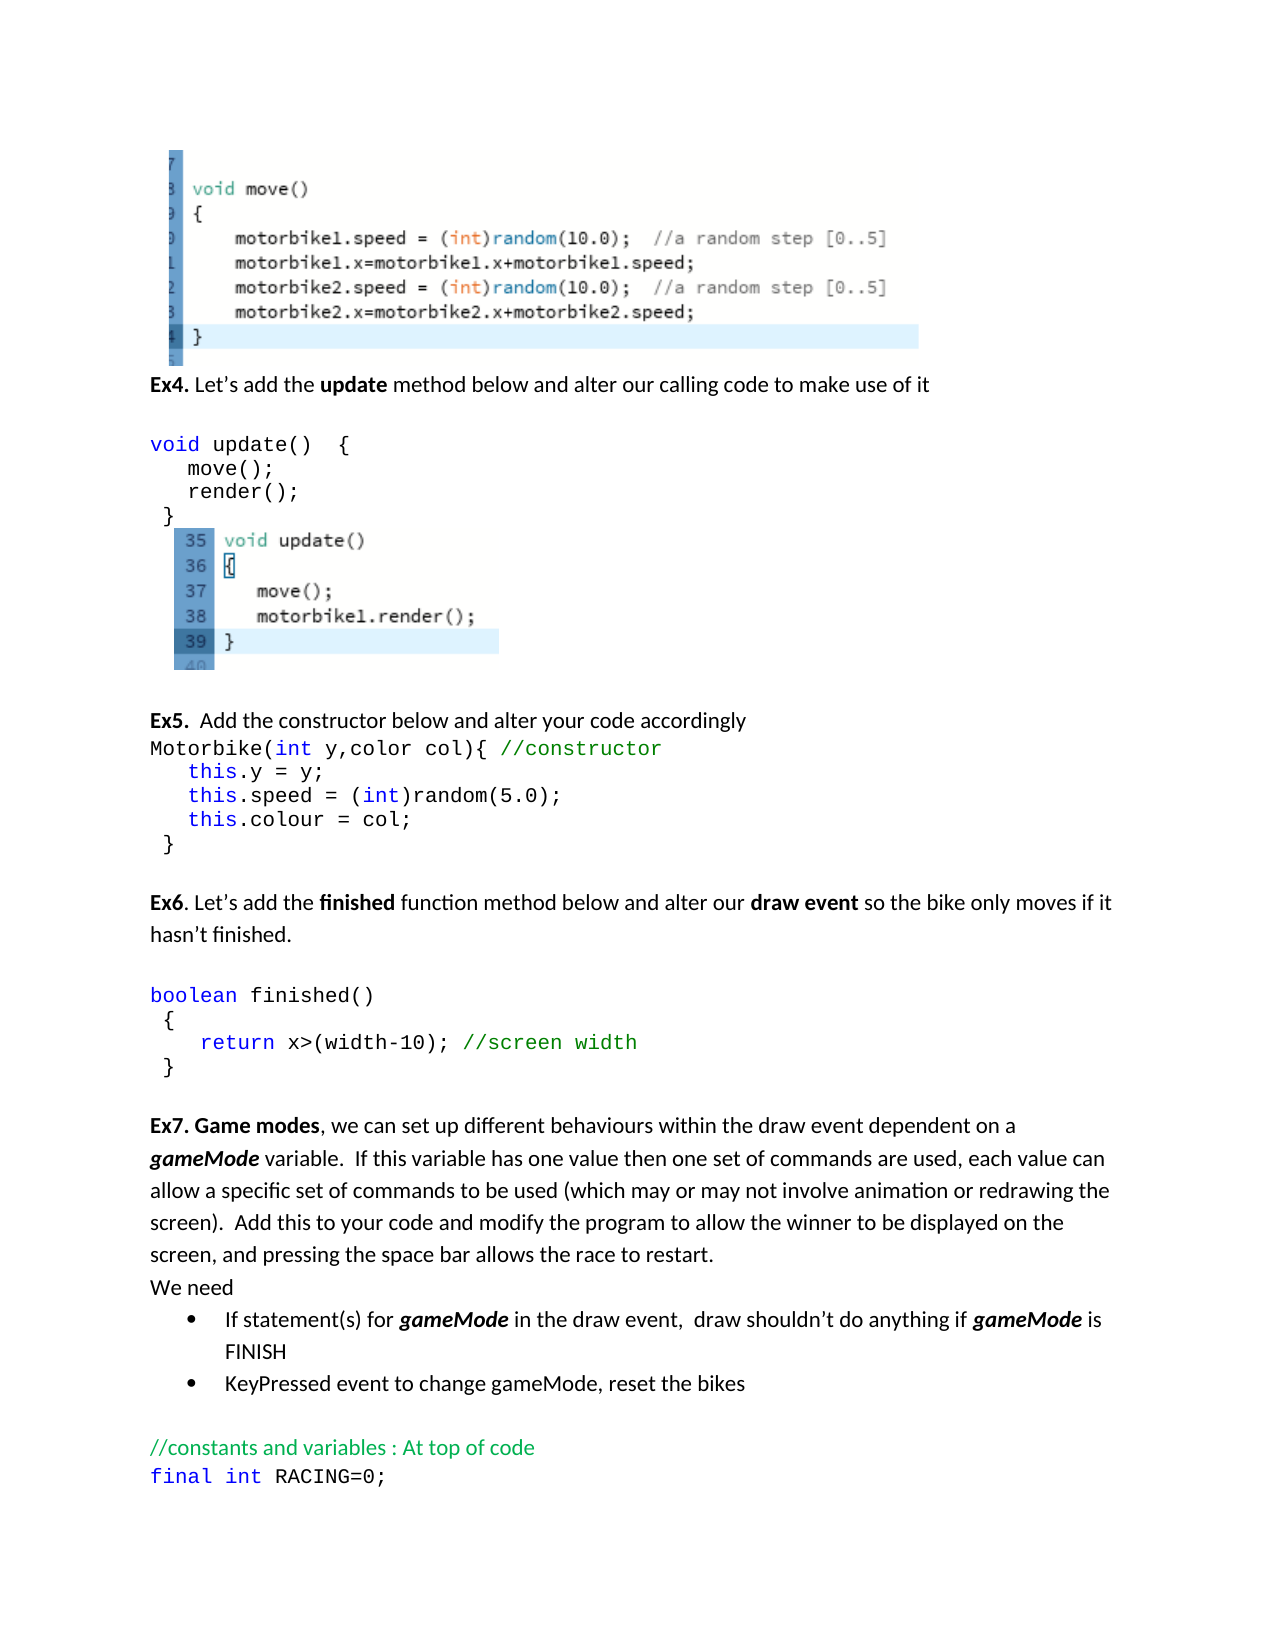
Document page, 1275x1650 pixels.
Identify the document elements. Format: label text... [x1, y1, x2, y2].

text void update() { [150, 434, 1125, 458]
text Ex4. Let’s add the update method below and alter our calling code to make use of it [150, 370, 1125, 398]
text final int RACING=0; [150, 1466, 1125, 1489]
text { [150, 1008, 1125, 1032]
text move(); [150, 458, 1125, 481]
text Motorbike(int y,color col){ //constructor [150, 738, 1125, 762]
text this.y = y; [150, 762, 1125, 785]
text //constants and variables : At top of code [150, 1433, 1125, 1462]
text boolean finished() [150, 985, 1125, 1008]
list KeyPressed event to change gameMode, reset the bikes [187, 1369, 1125, 1397]
text Ex6. Let’s add the finished function method below and alter our draw event so the bike only moves if it hasn’t finished. [150, 888, 1125, 948]
text Ex5. Add the constructor below and alter your code accordingly [150, 706, 1125, 734]
list If statement(s) for gameMode in the draw event, draw shouldn’t do anything if gameMode is FINISH [187, 1305, 1125, 1365]
text } [150, 832, 1125, 856]
text this.colour = col; [150, 809, 1125, 832]
text We need [150, 1273, 1125, 1301]
text } [150, 505, 1125, 529]
text render(); [150, 481, 1125, 505]
text this.speed = (int)random(5.0); [150, 785, 1125, 809]
text } [150, 1056, 1125, 1079]
text Ex7. Game modes, we can set up different behaviours within the draw event dependent on a gameMode variable. If this variable has one value then one set of commands are used, each value can allow a specific set of commands to be used (which may or may not involve animation or redrawing the screen). Add this to your code and modify the program to allow the winner to be displayed on the screen, and pressing the space bar allows the race to restart. [150, 1112, 1125, 1268]
text return x>(width-10); //screen width [150, 1032, 1125, 1056]
